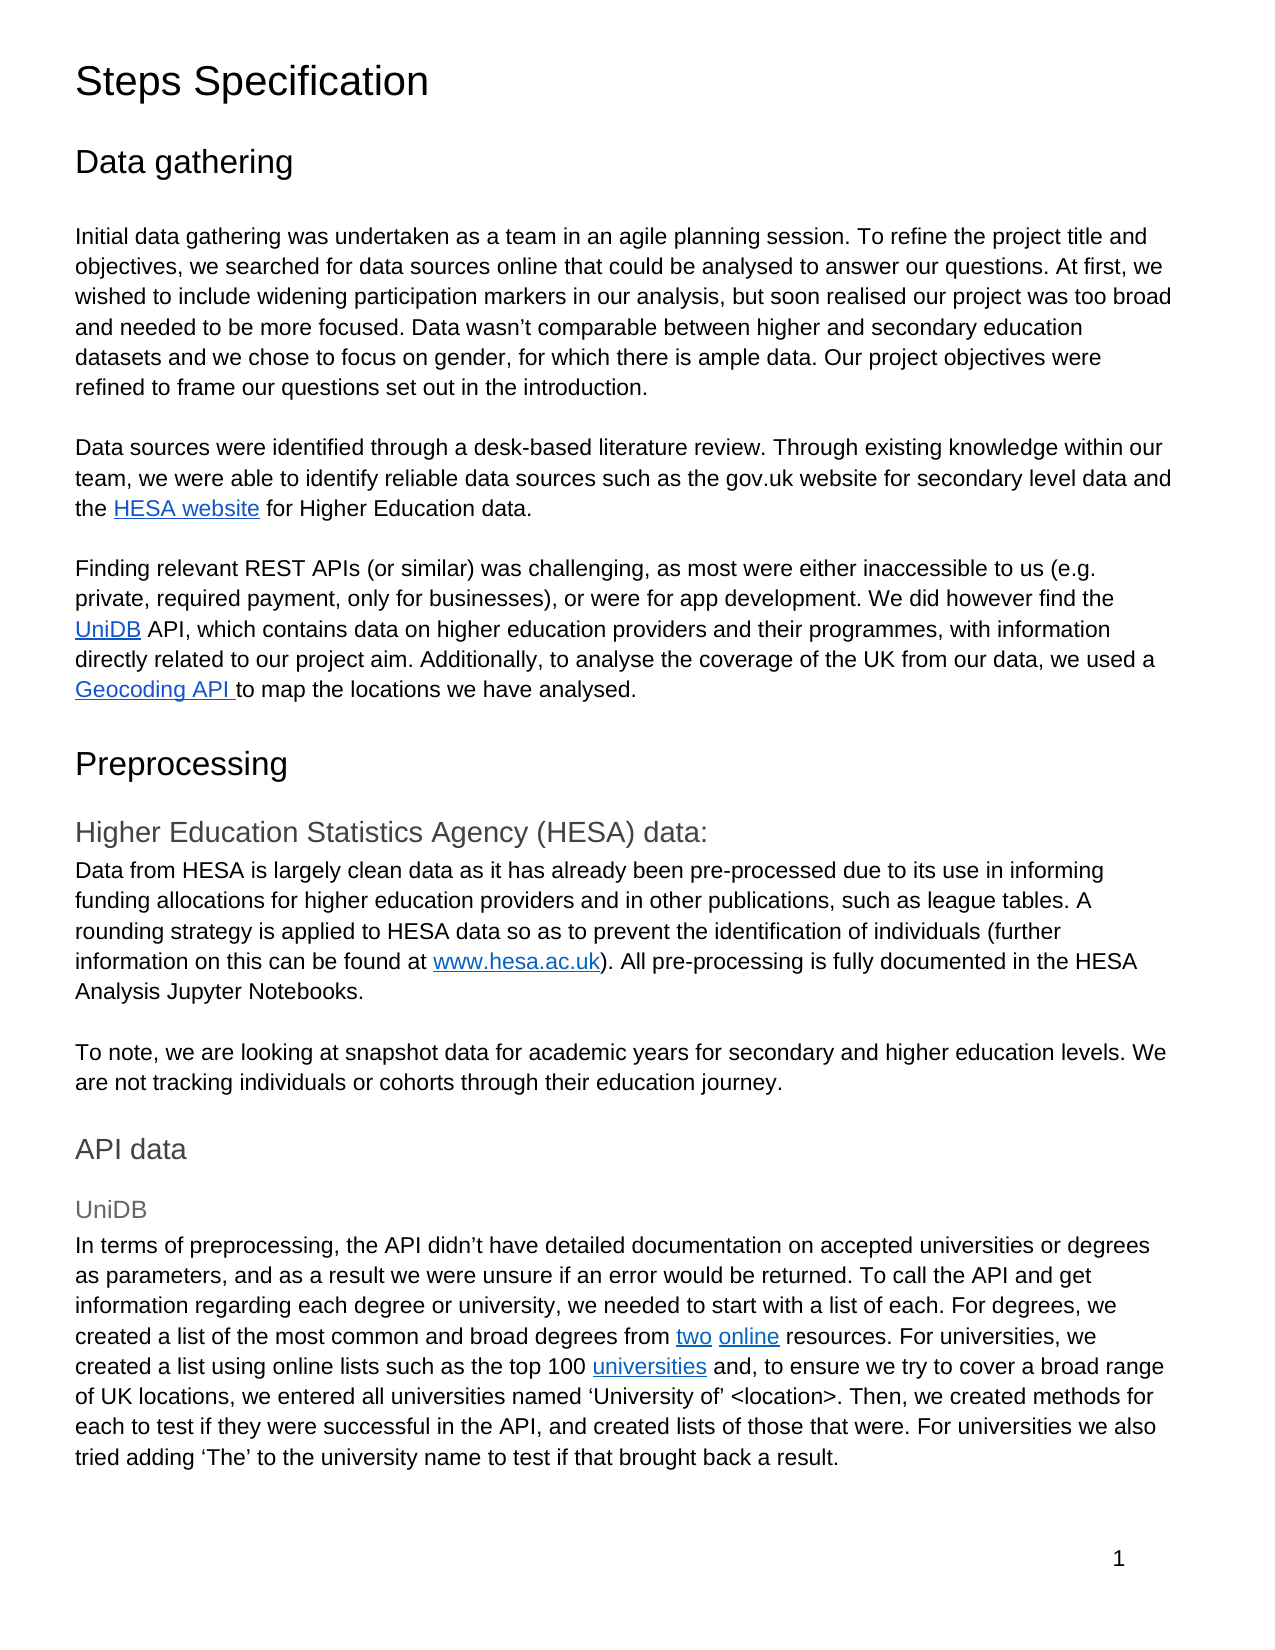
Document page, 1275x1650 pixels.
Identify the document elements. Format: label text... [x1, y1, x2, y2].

text Data sources were identified through a desk-based literature review. Through existing knowledge within our team, we were able to identify reliable data sources such as the gov.uk website for secondary level data and the HESA website for Higher Education data. [75, 434, 1172, 521]
subtitle Steps Specification [75, 56, 1172, 104]
text To note, we are looking at snapshot data for academic years for secondary and higher education levels. We are not tracking individuals or cohorts through their education journey. [75, 1038, 1172, 1095]
text In terms of preprocessing, the API didn’t have detailed documentation on accepted universities or degrees as parameters, and as a result we were unsure if an error would be returned. To call the API and get information regarding each degree or university, we needed to start with a list of each. For degrees, we created a list of the most common and broad degrees from two online resources. For universities, we created a list using online lists such as the top 100 universities and, to ensure we try to cover a broad range of UK locations, we entered all universities named ‘University of’ <location>. Then, we created methods for each to test if they were successful in the API, and created lists of those that were. For universities we also tried adding ‘The’ to the university name to test if that brought back a result. [75, 1232, 1172, 1470]
subtitle Preprocessing [75, 744, 1172, 782]
subtitle Higher Education Statistics Agency (HESA) data: [75, 815, 1172, 849]
text Data from HESA is largely clean data as it has already been pre-processed due to its use in informing funding allocations for higher education providers and in other publications, such as league tables. A rounding strategy is applied to HESA data so as to prevent the identification of individuals (further information on this can be found at www.hesa.ac.uk). All pre-processing is fully documented in the HESA Analysis Jupyter Notebooks. [75, 857, 1172, 1004]
subtitle Data gathering [75, 142, 1172, 180]
text Finding relevant REST APIs (or similar) was challenging, as most were either inaccessible to us (e.g. private, required payment, only for businesses), or were for app development. We did however find the UniDB API, which contains data on higher education providers and their programmes, with information directly related to our project aim. Additionally, to analyse the coverage of the UK from our data, we used a Geocoding API to map the locations we have analysed. [75, 555, 1172, 702]
subtitle UniDB [75, 1195, 1125, 1224]
subtitle API data [75, 1132, 1172, 1166]
text Initial data gathering was undertaken as a team in an agile planning session. To refine the project title and objectives, we searched for data sources online that could be analysed to answer our questions. At first, we wished to include widening participation markers in our analysis, but soon realised our project was too broad and needed to be more focused. Data wasn’t comparable between higher and secondary education datasets and we chose to focus on gender, for which there is ample data. Our project objectives were refined to frame our questions set out in the introduction. [75, 223, 1172, 400]
